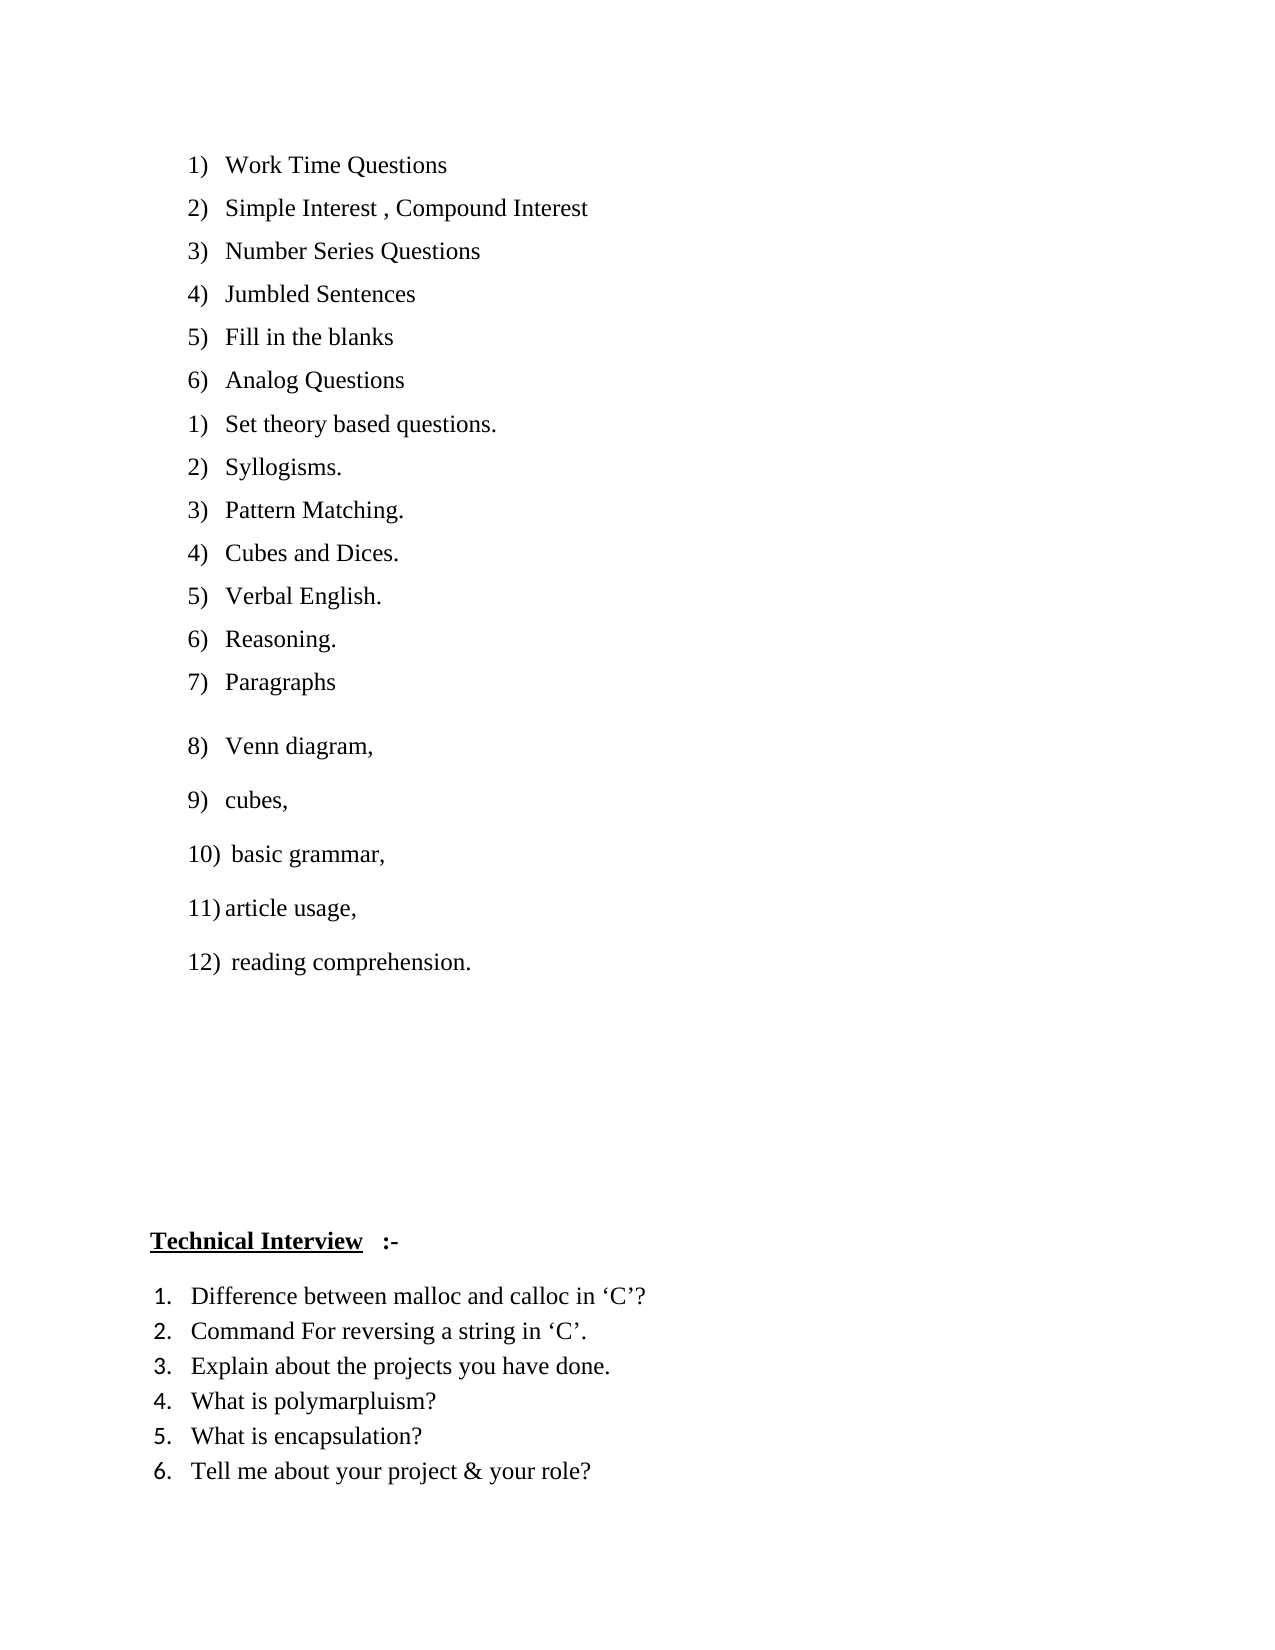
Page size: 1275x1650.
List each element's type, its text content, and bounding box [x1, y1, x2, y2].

list Explain about the projects you have done. [153, 1350, 1125, 1381]
list reading comprehension. [187, 947, 1125, 976]
list Pattern Matching. [187, 495, 1125, 524]
list Command For reversing a string in ‘C’. [153, 1315, 1125, 1346]
list What is encapsulation? [153, 1420, 1125, 1451]
list Simple Interest , Compound Interest [187, 193, 1125, 222]
list Jumbled Sentences [187, 279, 1125, 308]
list What is polymarpluism? [153, 1385, 1125, 1416]
list Work Time Questions [187, 150, 1125, 179]
list Syllogisms. [187, 452, 1125, 481]
list Verbal English. [187, 581, 1125, 610]
list Set theory based questions. [187, 409, 1125, 437]
list Venn diagram, [187, 731, 1125, 760]
list Number Series Questions [187, 236, 1125, 265]
list Fill in the blanks [187, 322, 1125, 351]
list Difference between malloc and calloc in ‘C’? [153, 1280, 1125, 1311]
list Reasoning. [187, 624, 1125, 653]
list Analog Questions [187, 366, 1125, 394]
list cubes, [187, 785, 1125, 814]
list Cubes and Dices. [187, 538, 1125, 567]
list Tell me about your project & your role? [153, 1455, 1125, 1486]
list basic grammar, [187, 839, 1125, 868]
list Paragraphs [187, 667, 1125, 696]
text Technical Interview :- [150, 1226, 1125, 1255]
list article usage, [187, 893, 1125, 922]
